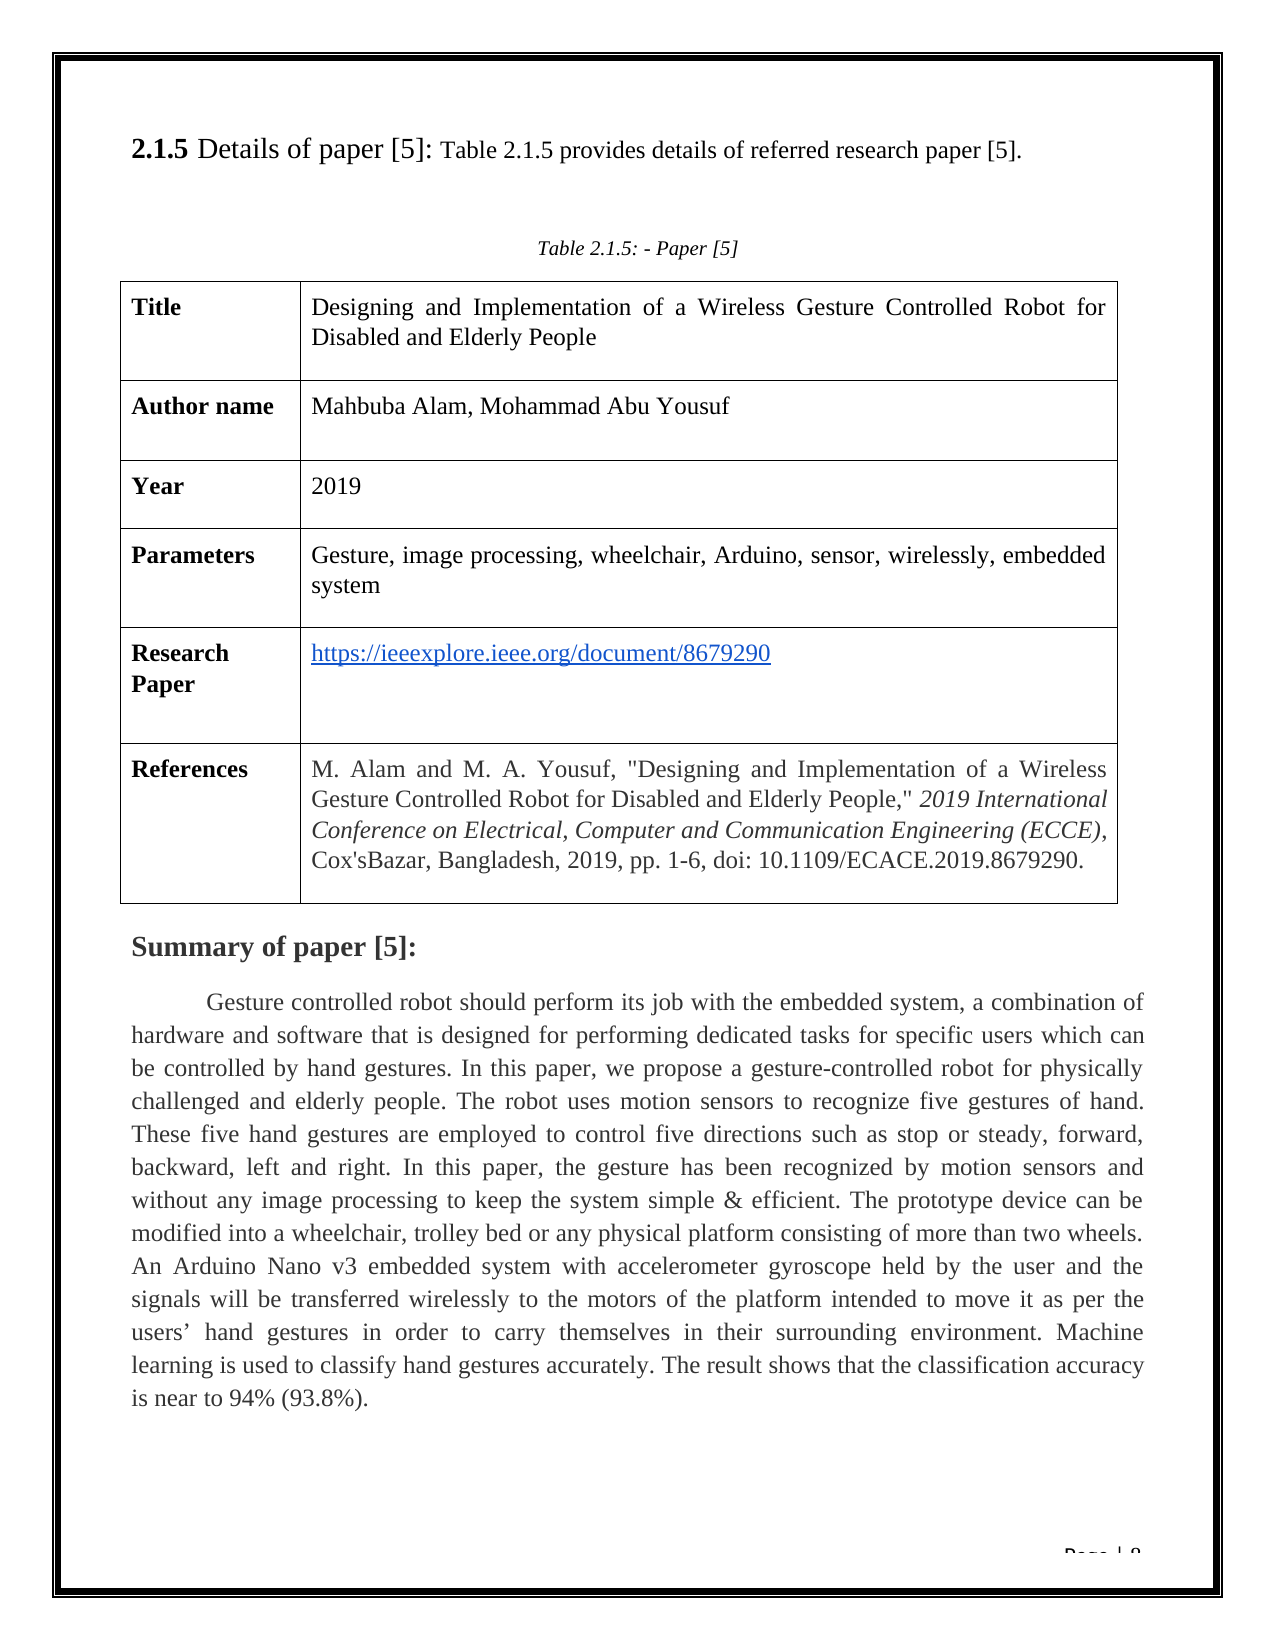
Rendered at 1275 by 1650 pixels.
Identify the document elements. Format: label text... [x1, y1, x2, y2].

subtitle Summary of paper [5]: [131, 929, 1194, 962]
table_cell Year [121, 461, 300, 528]
table_header Title [121, 282, 300, 380]
table_cell Gesture, image processing, wheelchair, Arduino, sensor, wirelessly, embedded system [301, 529, 1117, 627]
table_cell Mahbuba Alam, Mohammad Abu Yousuf [301, 381, 1117, 460]
text Table 2.1.5: - Paper [5] [192, 236, 1083, 260]
table_cell https://ieeexplore.ieee.org/document/8679290 [301, 628, 1117, 743]
table_cell Author name [121, 381, 300, 460]
list Details of paper [5]: Table 2.1.5 provides details of referred research paper [5]. [131, 131, 1194, 165]
table_cell M. Alam and M. A. Yousuf, "Designing and Implementation of a Wireless Gesture Controlled Robot for Disabled and Elderly People," 2019 International Conference on Electrical, Computer and Communication Engineering (ECCE), Cox'sBazar, Bangladesh, 2019, pp. 1-6, doi: 10.1109/ECACE.2019.8679290. [301, 744, 1117, 903]
table_cell Parameters [121, 529, 300, 627]
table_header Designing and Implementation of a Wireless Gesture Controlled Robot for Disabled and Elderly People [301, 282, 1117, 380]
table_cell References [121, 744, 300, 903]
table_cell Research Paper [121, 628, 300, 743]
text Gesture controlled robot should perform its job with the embedded system, a combination of hardware and software that is designed for performing dedicated tasks for specific users which can be controlled by hand gestures. In this paper, we propose a gesture-controlled robot for physically challenged and elderly people. The robot uses motion sensors to recognize five gestures of hand. These five hand gestures are employed to control five directions such as stop or steady, forward, backward, left and right. In this paper, the gesture has been recognized by motion sensors and without any image processing to keep the system simple & efficient. The prototype device can be modified into a wheelchair, trolley bed or any physical platform consisting of more than two wheels. An Arduino Nano v3 embedded system with accelerometer gyroscope held by the user and the signals will be transferred wirelessly to the motors of the platform intended to move it as per the users’ hand gestures in order to carry themselves in their surrounding environment. Machine learning is used to classify hand gestures accurately. The result shows that the classification accuracy is near to 94% (93.8%). [131, 987, 1145, 1412]
table_cell 2019 [301, 461, 1117, 528]
